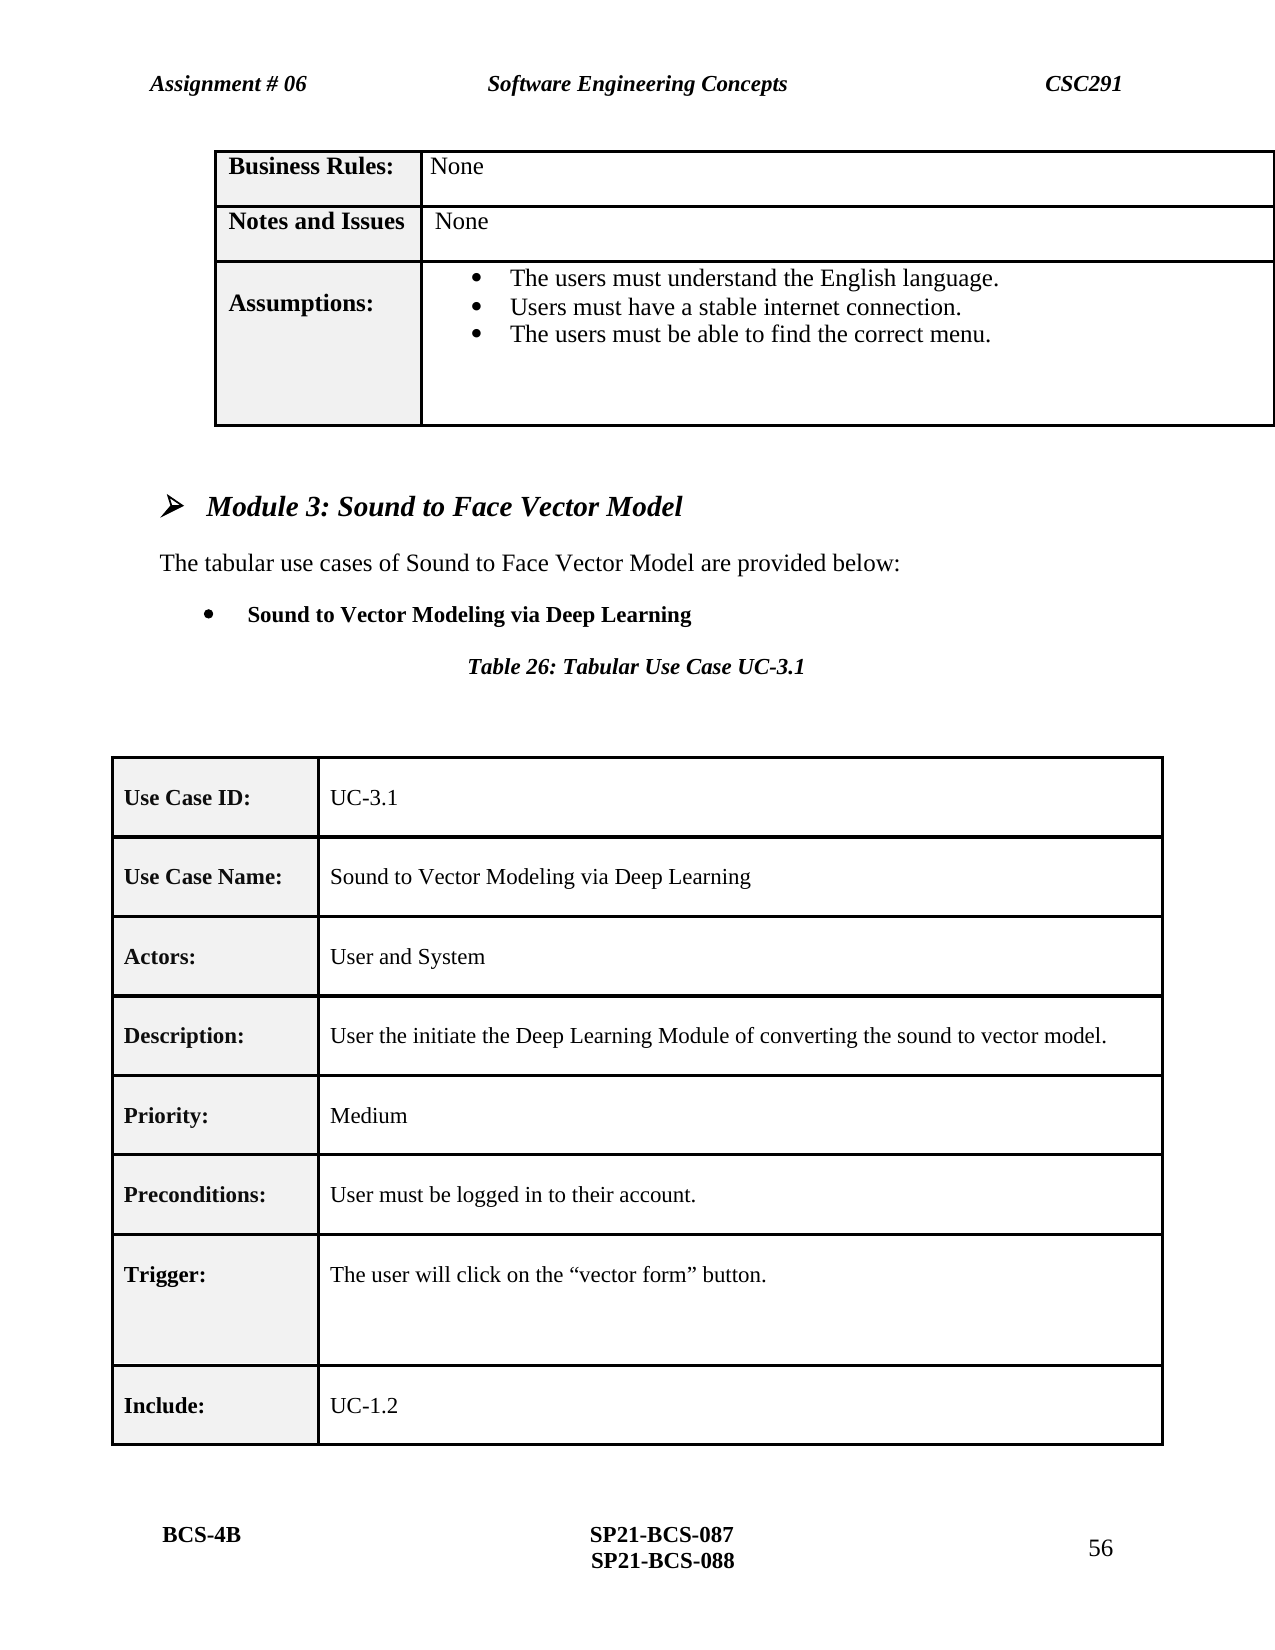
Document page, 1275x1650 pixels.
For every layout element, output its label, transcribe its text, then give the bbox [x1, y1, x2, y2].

table_cell Notes and Issues [217, 208, 420, 260]
table_cell Business Rules: [217, 153, 420, 205]
table_cell Trigger: [114, 1236, 317, 1363]
table_cell Actors: [114, 918, 317, 994]
text The tabular use cases of Sound to Face Vector Model are provided below: [150, 548, 1125, 576]
list Sound to Vector Modeling via Deep Learning [204, 601, 1125, 628]
table_cell None [423, 153, 1273, 205]
table_header Use Case ID: [114, 759, 317, 835]
table_cell Use Case Name: [114, 839, 317, 915]
table_cell Include: [114, 1367, 317, 1443]
table_cell Sound to Vector Modeling via Deep Learning [320, 839, 1161, 915]
table_cell Description: [114, 998, 317, 1074]
table_cell UC-1.2 [320, 1367, 1161, 1443]
table_cell None [423, 208, 1273, 260]
table_cell The user will click on the “vector form” button. [320, 1236, 1161, 1363]
list Module 3: Sound to Face Vector Model [159, 489, 1125, 523]
table_cell User and System [320, 918, 1161, 994]
table_cell Assumptions: [217, 263, 420, 424]
table_cell Priority: [114, 1077, 317, 1153]
table_cell Preconditions: [114, 1156, 317, 1233]
table_cell Medium [320, 1077, 1161, 1153]
table_cell User must be logged in to their account. [320, 1156, 1161, 1233]
text Table 26: Tabular Use Case UC-3.1 [150, 653, 1125, 679]
table_header UC-3.1 [320, 759, 1161, 835]
table_cell The users must understand the English language. Users must have a stable internet connection. The users must be able to find the correct menu. [423, 263, 1273, 424]
table_cell User the initiate the Deep Learning Module of converting the sound to vector model. [320, 998, 1161, 1074]
